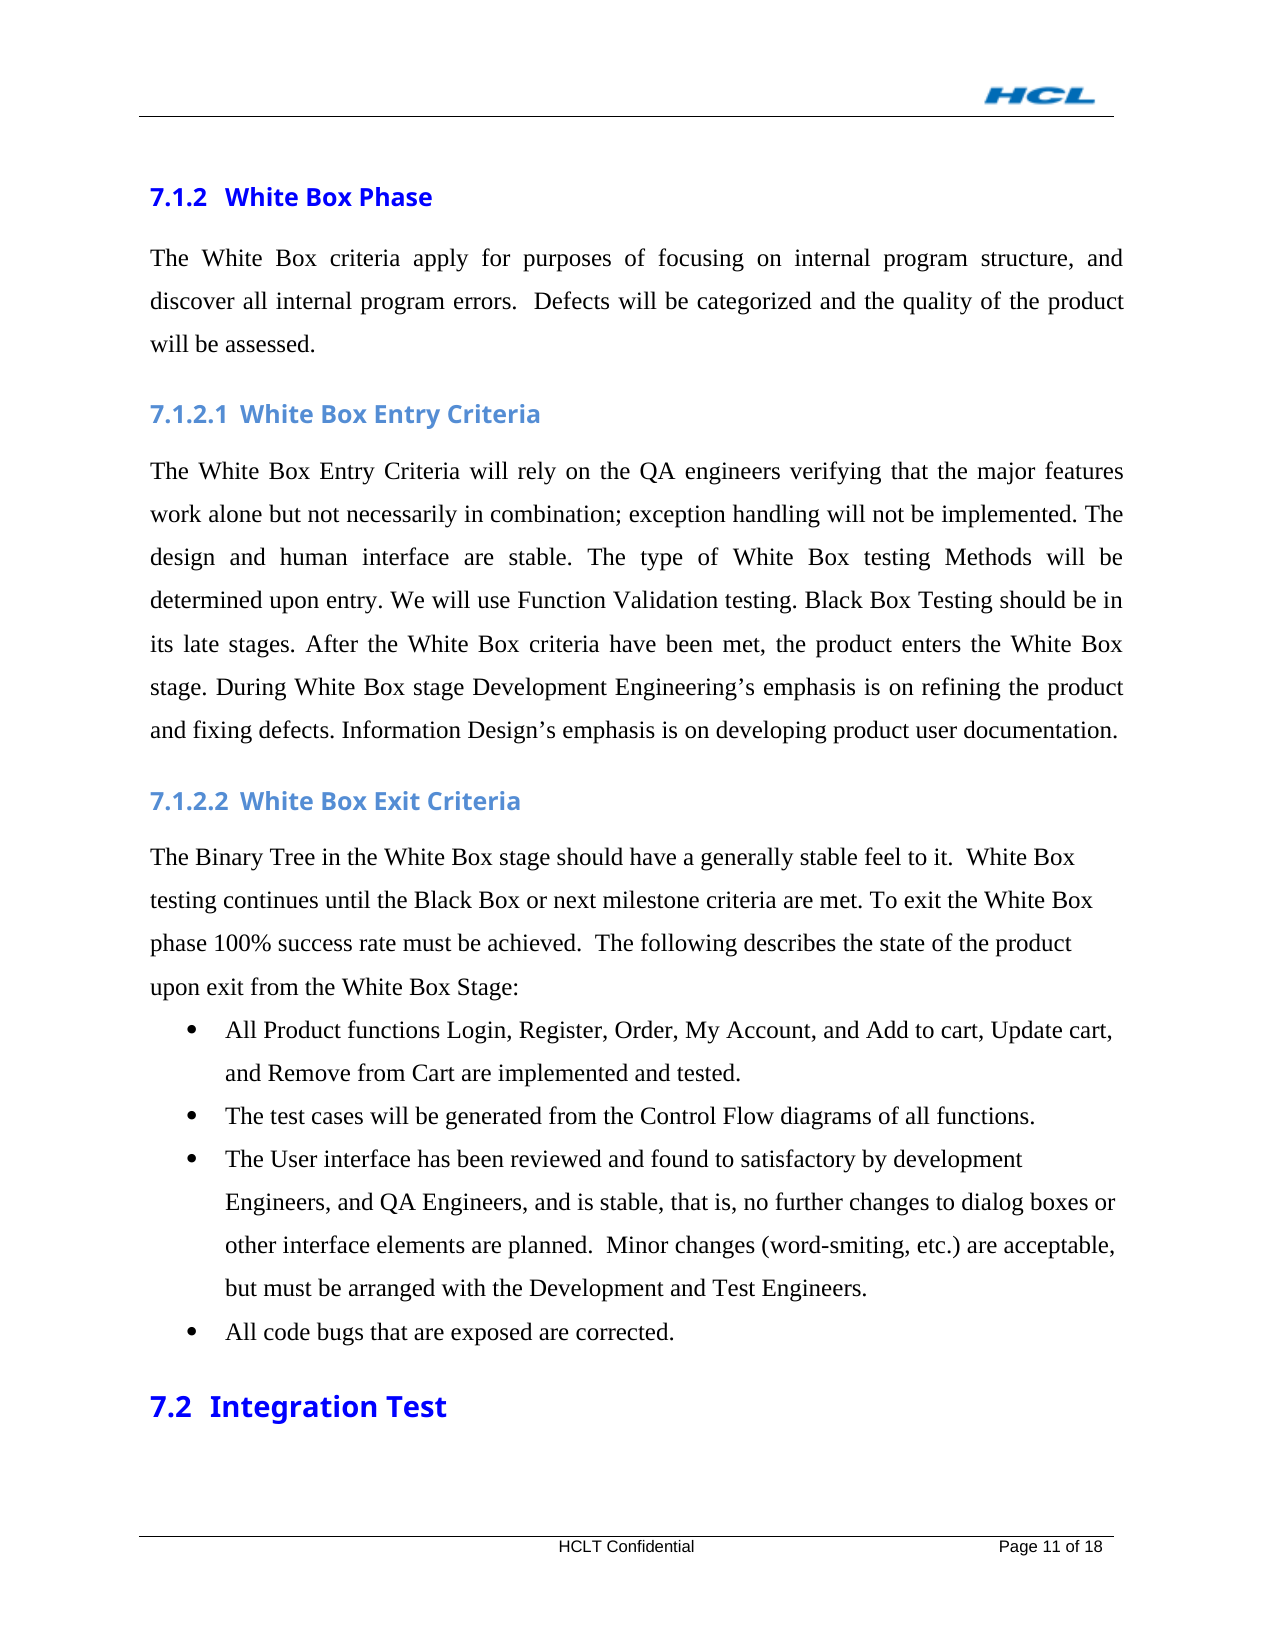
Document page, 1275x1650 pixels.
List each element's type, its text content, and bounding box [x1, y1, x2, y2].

picture [977, 74, 1103, 116]
text The White Box Entry Criteria will rely on the QA engineers verifying that the major features work alone but not necessarily in combination; exception handling will not be implemented. The design and human interface are stable. The type of White Box testing Methods will be determined upon entry. We will use Function Validation testing. Black Box Testing should be in its late stages. After the White Box criteria have been met, the product enters the White Box stage. During White Box stage Development Engineering’s emphasis is on refining the product and fixing defects. Information Design’s emphasis is on developing product user documentation. [150, 456, 1125, 744]
text The White Box criteria apply for purposes of focusing on internal program structure, and discover all internal program errors. Defects will be categorized and the quality of the product will be assessed. [150, 243, 1125, 358]
list The User interface has been reviewed and found to satisfactory by development Engineers, and QA Engineers, and is stable, that is, no further changes to dialog boxes or other interface elements are planned. Minor changes (word-smiting, etc.) are acceptable, but must be arranged with the Development and Test Engineers. [187, 1144, 1125, 1302]
subtitle White Box Exit Criteria [150, 783, 1125, 817]
subtitle Integration Test [150, 1386, 1125, 1426]
list All code bugs that are exposed are corrected. [187, 1317, 1125, 1345]
list All Product functions Login, Register, Order, My Account, and Add to cart, Update cart, and Remove from Cart are implemented and tested. [187, 1015, 1125, 1087]
text The Binary Tree in the White Box stage should have a generally stable feel to it. White Box testing continues until the Black Box or next milestone criteria are met. To exit the White Box phase 100% success rate must be achieved. The following describes the state of the product upon exit from the White Box Stage: [150, 842, 1125, 1000]
subtitle White Box Entry Criteria [150, 397, 1125, 431]
list The test cases will be generated from the Control Flow diagrams of all functions. [187, 1101, 1125, 1130]
subtitle White Box Phase [150, 180, 1125, 214]
